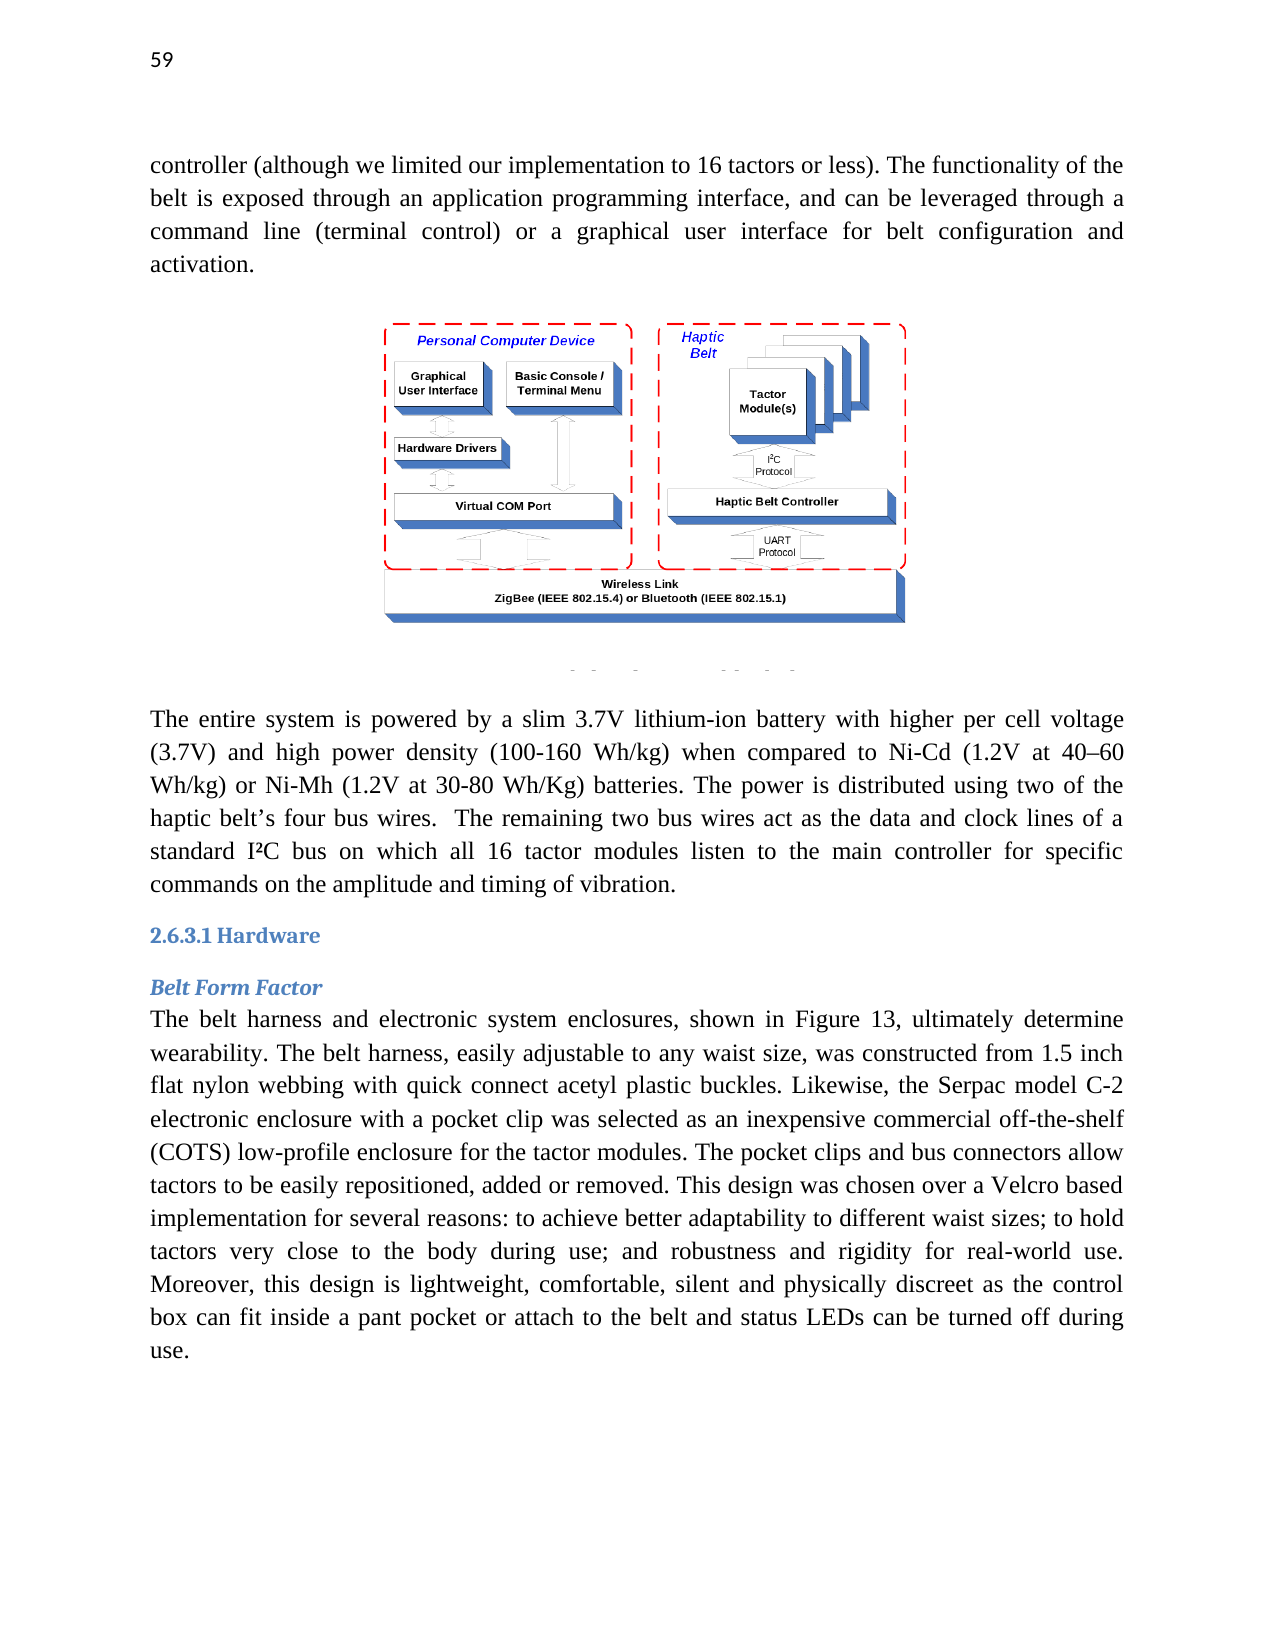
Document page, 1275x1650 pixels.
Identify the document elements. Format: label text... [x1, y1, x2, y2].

text The entire system is powered by a slim 3.7V lithium-ion battery with higher per cell voltage (3.7V) and high power density (100-160 Wh/kg) when compared to Ni-Cd (1.2V at 40–60 Wh/kg) or Ni-Mh (1.2V at 30-80 Wh/Kg) batteries. The power is distributed using two of the haptic belt’s four bus wires. The remaining two bus wires act as the data and clock lines of a standard I²C bus on which all 16 tactor modules listen to the main controller for specific commands on the amplitude and timing of vibration. [150, 704, 1125, 898]
subtitle 2.6.3.1 Hardware [150, 923, 1125, 950]
text The belt harness and electronic system enclosures, shown in Figure 13, ultimately determine wearability. The belt harness, easily adjustable to any waist size, was constructed from 1.5 inch flat nylon webbing with quick connect acetyl plastic buckles. Likewise, the Serpac model C-2 electronic enclosure with a pocket clip was selected as an inexpensive commercial off-the-shelf (COTS) low-profile enclosure for the tactor modules. The pocket clips and bus connectors allow tactors to be easily repositioned, added or removed. This design was chosen over a Velcro based implementation for several reasons: to achieve better adaptability to different waist sizes; to hold tactors very close to the body during use; and robustness and rigidity for real-world use. Moreover, this design is lightweight, comfortable, silent and physically discreet as the control box can fit inside a pant pocket or attach to the belt and status LEDs can be turned off during use. [150, 1004, 1125, 1363]
subtitle Belt Form Factor [150, 974, 1125, 1001]
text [150, 150, 1125, 278]
